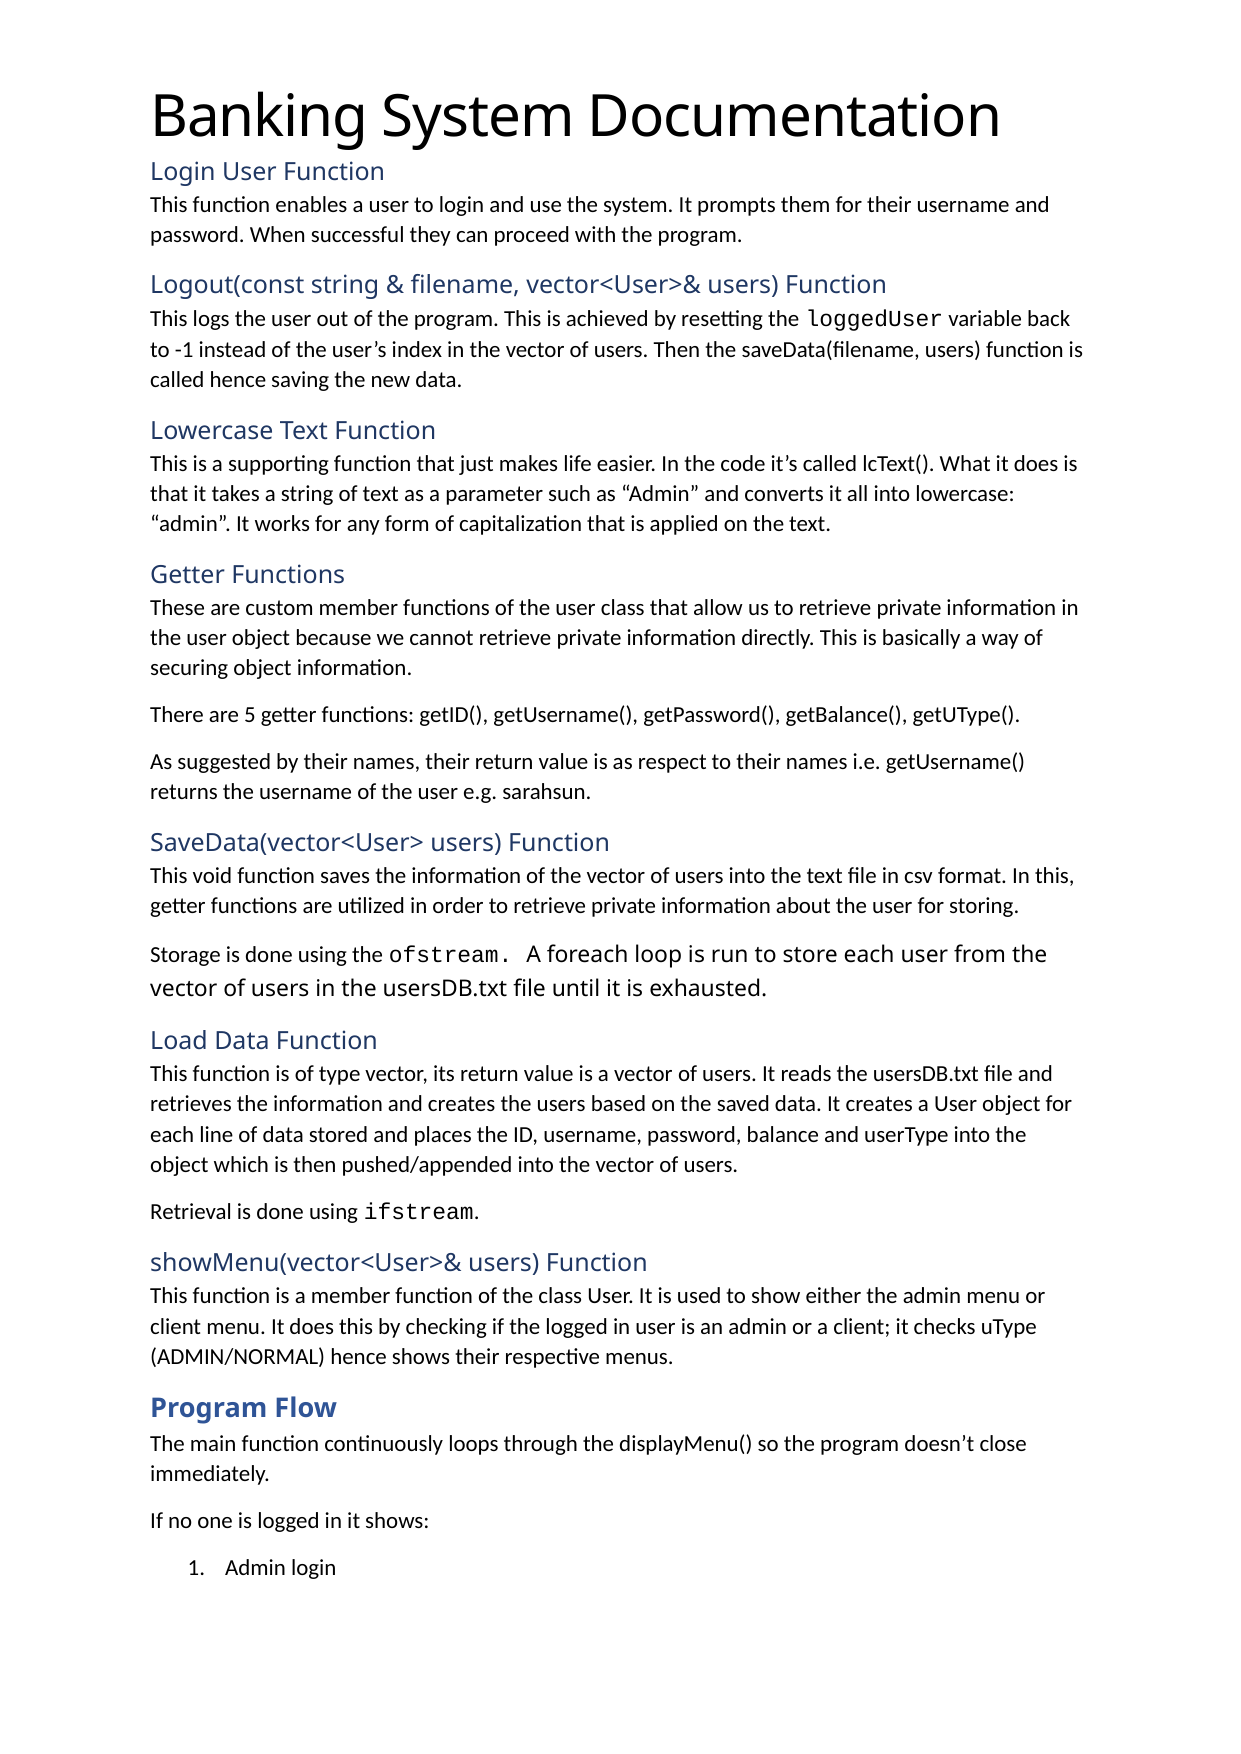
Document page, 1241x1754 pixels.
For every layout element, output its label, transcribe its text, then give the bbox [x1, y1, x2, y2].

subtitle Logout(const string & filename, vector<User>& users) Function [150, 267, 1090, 301]
text Retrieval is done using ifstream. [150, 1197, 1090, 1226]
text As suggested by their names, their return value is as respect to their names i.e. getUsername() returns the username of the user e.g. sarahsun. [150, 747, 1090, 806]
text This function enables a user to login and use the system. It prompts them for their username and password. When successful they can proceed with the program. [150, 190, 1090, 248]
text These are custom member functions of the user class that allow us to retrieve private information in the user object because we cannot retrieve private information directly. This is basically a way of securing object information. [150, 593, 1090, 682]
text This function is a member function of the class User. It is used to show either the admin menu or client menu. It does this by checking if the logged in user is an admin or a client; it checks uType (ADMIN/NORMAL) hence shows their respective menus. [150, 1282, 1090, 1370]
text This void function saves the information of the vector of users into the text file in csv format. In this, getter functions are utilized in order to retrieve private information about the user for storing. [150, 861, 1090, 919]
text This function is of type vector, its return value is a vector of users. It reads the usersDB.txt file and retrieves the information and creates the users based on the saved data. It creates a User object for each line of data stored and places the ID, username, password, balance and userType into the object which is then pushed/appended into the vector of users. [150, 1059, 1090, 1178]
subtitle Getter Functions [150, 556, 1090, 590]
text Storage is done using the ofstream. A foreach loop is run to store each user from the vector of users in the usersDB.txt file until it is exhausted. [150, 938, 1090, 1003]
list Admin login [187, 1553, 1090, 1581]
subtitle Load Data Function [150, 1022, 1090, 1057]
subtitle showMenu(vector<User>& users) Function [150, 1245, 1090, 1279]
text This logs the user out of the program. This is achieved by resetting the loggedUser variable back to -1 instead of the user’s index in the vector of users. Then the saveData(filename, users) function is called hence saving the new data. [150, 304, 1090, 393]
text This is a supporting function that just makes life easier. In the code it’s called lcText(). What it does is that it takes a string of text as a parameter such as “Admin” and converts it all into lowercase: “admin”. It works for any form of capitalization that is applied on the text. [150, 449, 1090, 537]
subtitle Login User Function [150, 153, 1090, 187]
subtitle Program Flow [150, 1389, 1090, 1426]
subtitle SaveData(vector<User> users) Function [150, 824, 1090, 858]
text The main function continuously loops through the displayMenu() so the program doesn’t close immediately. [150, 1429, 1090, 1487]
text There are 5 getter functions: getID(), getUsername(), getPassword(), getBalance(), getUType(). [150, 700, 1090, 728]
subtitle Lowercase Text Function [150, 412, 1090, 446]
text If no one is logged in it shows: [150, 1506, 1090, 1534]
